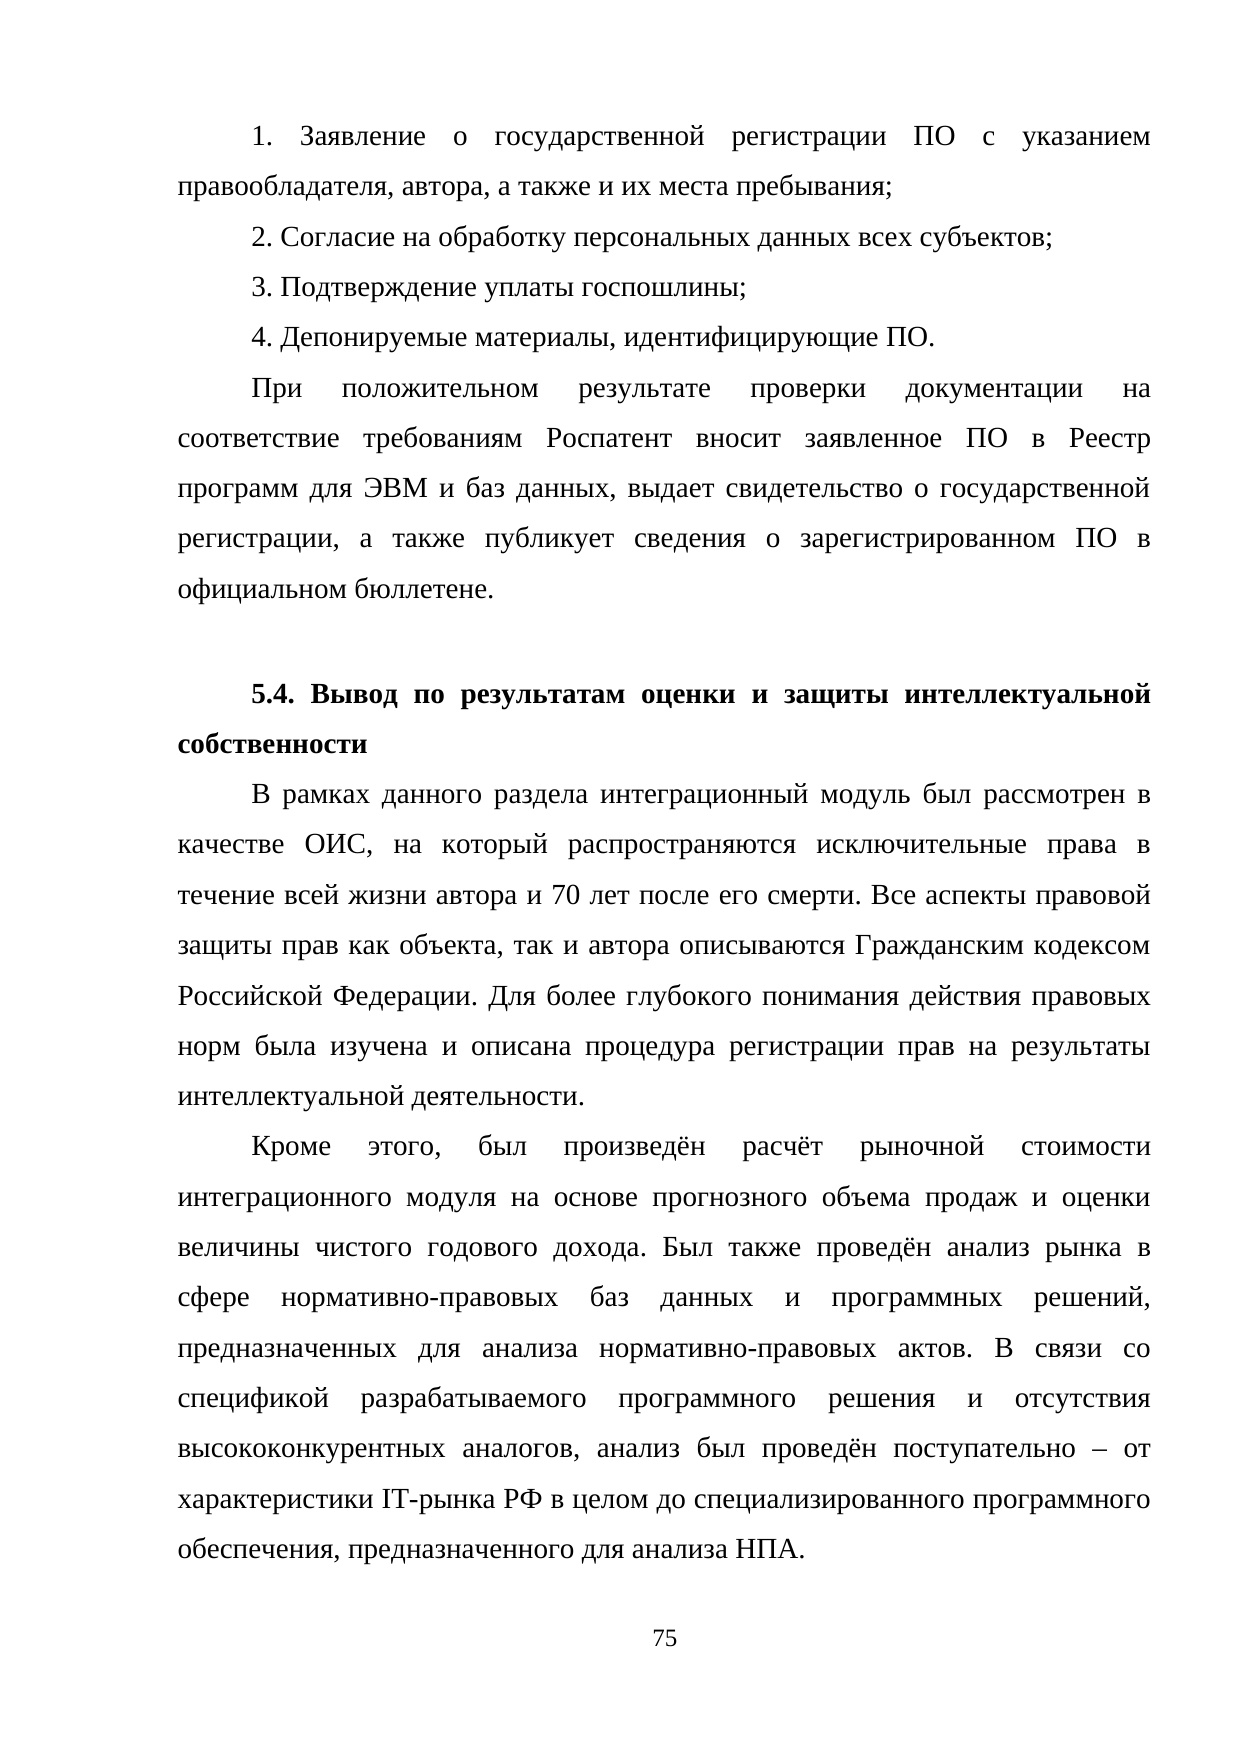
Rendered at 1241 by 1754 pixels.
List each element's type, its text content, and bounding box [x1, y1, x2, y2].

text Кроме этого, был произведён расчёт рыночной стоимости интеграционного модуля на основе прогнозного объема продаж и оценки величины чистого годового дохода. Был также проведён анализ рынка в сфере нормативно-правовых баз данных и программных решений, предназначенных для анализа нормативно-правовых актов. В связи со спецификой разрабатываемого программного решения и отсутствия высококонкурентных аналогов, анализ был проведён поступательно – от характеристики IT-рынка РФ в целом до специализированного программного обеспечения, предназначенного для анализа НПА. [177, 1128, 1152, 1564]
text В рамках данного раздела интеграционный модуль был рассмотрен в качестве ОИС, на который распространяются исключительные права в течение всей жизни автора и 70 лет после его смерти. Все аспекты правовой защиты прав как объекта, так и автора описываются Гражданским кодексом Российской Федерации. Для более глубокого понимания действия правовых норм была изучена и описана процедура регистрации прав на результаты интеллектуальной деятельности. [177, 776, 1152, 1112]
subtitle 5.4. Вывод по результатам оценки и защиты интеллектуальной собственности [177, 676, 1152, 759]
text 3. Подтверждение уплаты госпошлины; [177, 269, 1152, 303]
text При положительном результате проверки документации на соответствие требованиям Роспатент вносит заявленное ПО в Реестр программ для ЭВМ и баз данных, выдает свидетельство о государственной регистрации, а также публикует сведения о зарегистрированном ПО в официальном бюллетене. [177, 370, 1152, 604]
text 4. Депонируемые материалы, идентифицирующие ПО. [177, 319, 1152, 353]
text 2. Согласие на обработку персональных данных всех субъектов; [177, 219, 1152, 252]
text 1. Заявление о государственной регистрации ПО с указанием правообладателя, автора, а также и их места пребывания; [177, 118, 1152, 202]
